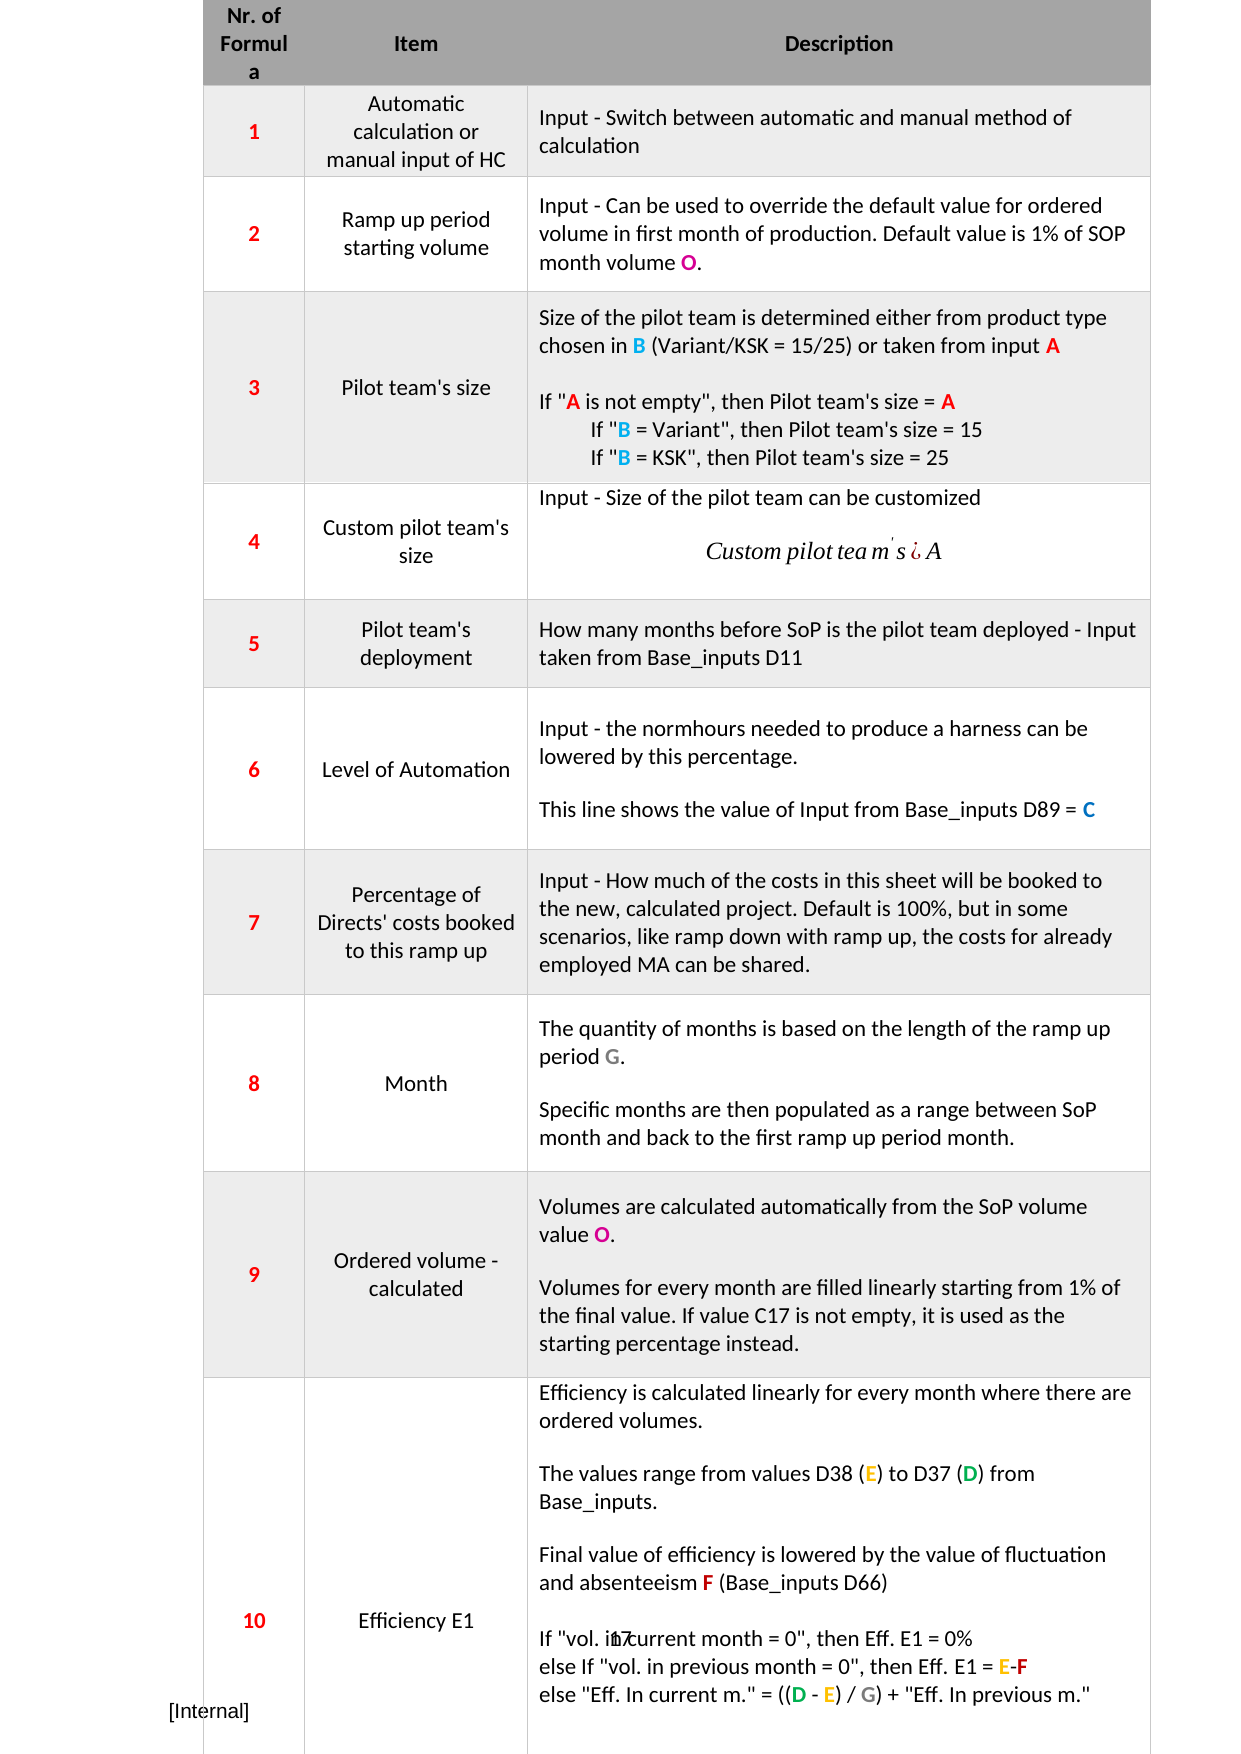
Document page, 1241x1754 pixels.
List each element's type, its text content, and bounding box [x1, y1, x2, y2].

table_cell 9 [204, 1172, 304, 1377]
table_cell Automatic calculation or manual input of HC [305, 86, 527, 176]
table_cell Ordered volume - calculated [305, 1172, 527, 1377]
table_cell 8 [204, 995, 304, 1171]
table_cell Input - the normhours needed to produce a harness can be lowered by this percentage. This line shows the value of Input from Base_inputs D89 = C [528, 688, 1150, 849]
table_cell Input - Size of the pilot team can be customized [528, 484, 1150, 599]
table_header Description [528, 1, 1150, 85]
table_cell Percentage of Directs' costs booked to this ramp up [305, 850, 527, 994]
table_cell Efficiency is calculated linearly for every month where there are ordered volumes. The values range from values D38 (E) to D37 (D) from Base_inputs. Final value of efficiency is lowered by the value of fluctuation and absenteeism F (Base_inputs D66) If "vol. in current month = 0", then Eff. E1 = 0% else If "vol. in previous month = 0", then Eff. E1 = E-F else "Eff. In current m." = ((D - E) / G) + "Eff. In previous m." [528, 1378, 1150, 1754]
table_cell Size of the pilot team is determined either from product type chosen in B (Variant/KSK = 15/25) or taken from input A If "A is not empty", then Pilot team's size = A If "B = Variant", then Pilot team's size = 15 If "B = KSK", then Pilot team's size = 25 [528, 292, 1150, 482]
table_cell 6 [204, 688, 304, 849]
table_cell 3 [204, 292, 304, 482]
table_cell Input - How much of the costs in this sheet will be booked to the new, calculated project. Default is 100%, but in some scenarios, like ramp down with ramp up, the costs for already employed MA can be shared. [528, 850, 1150, 994]
table_cell Level of Automation [305, 688, 527, 849]
table_cell Custom pilot team's size [305, 484, 527, 599]
table_cell The quantity of months is based on the length of the ramp up period G. Specific months are then populated as a range between SoP month and back to the first ramp up period month. [528, 995, 1150, 1171]
table_header Nr. of Formula [204, 1, 304, 85]
table_cell 1 [204, 86, 304, 176]
table_cell 5 [204, 600, 304, 687]
table_cell 2 [204, 177, 304, 291]
table_cell 7 [204, 850, 304, 994]
table_cell Volumes are calculated automatically from the SoP volume value O. Volumes for every month are filled linearly starting from 1% of the final value. If value C17 is not empty, it is used as the starting percentage instead. [528, 1172, 1150, 1377]
table_cell Efficiency E1 [305, 1378, 527, 1754]
table_cell Input - Switch between automatic and manual method of calculation [528, 86, 1150, 176]
table_cell Month [305, 995, 527, 1171]
table_header Item [305, 1, 527, 85]
table_cell 4 [204, 484, 304, 599]
table_cell Input - Can be used to override the default value for ordered volume in first month of production. Default value is 1% of SOP month volume O. [528, 177, 1150, 291]
table_cell How many months before SoP is the pilot team deployed - Input taken from Base_inputs D11 [528, 600, 1150, 687]
table_cell Ramp up period starting volume [305, 177, 527, 291]
table_cell Pilot team's size [305, 292, 527, 482]
table_cell Pilot team's deployment [305, 600, 527, 687]
table_cell 10 [204, 1378, 304, 1754]
